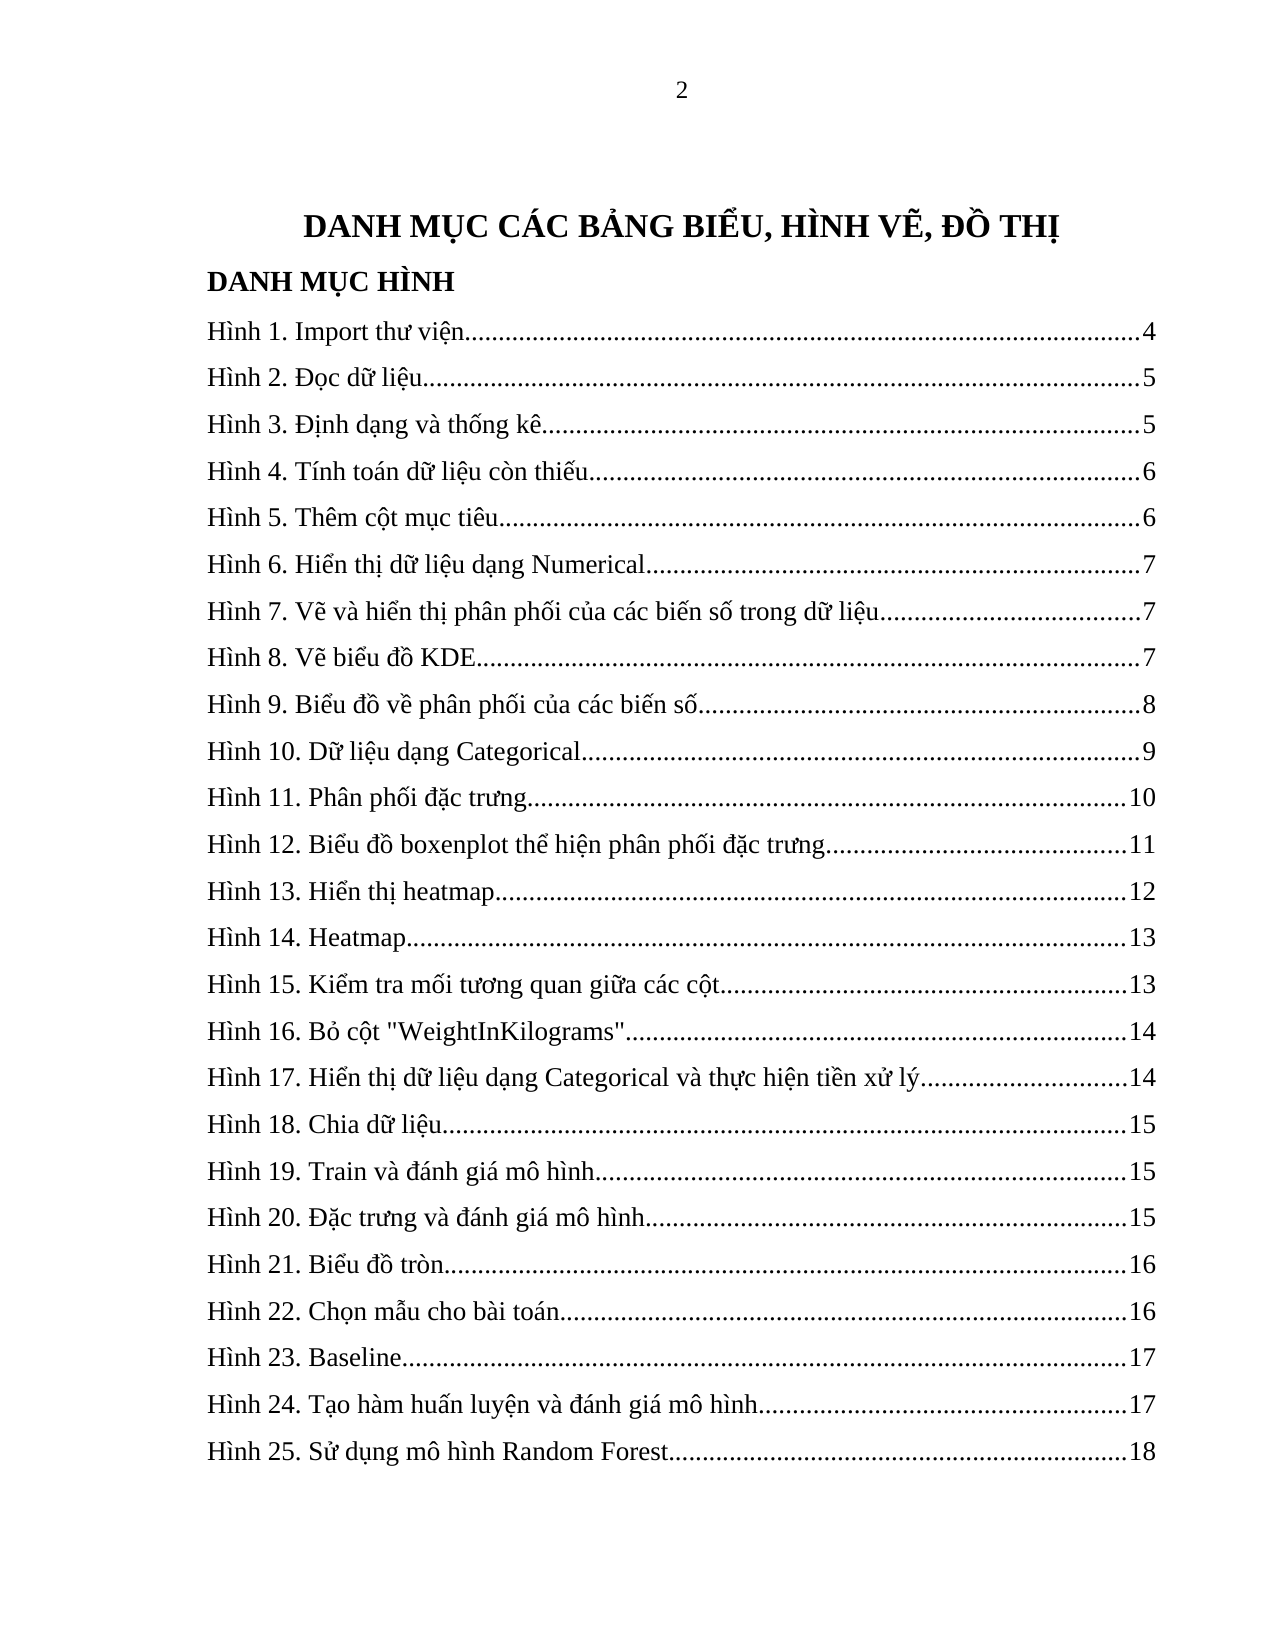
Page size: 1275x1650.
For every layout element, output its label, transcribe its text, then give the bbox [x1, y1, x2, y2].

text Hình 8. Vẽ biểu đồ KDE 7 [207, 641, 1157, 672]
text Hình 7. Vẽ và hiển thị phân phối của các biến số trong dữ liệu 7 [207, 594, 1157, 626]
text Hình 21. Biểu đồ tròn 16 [207, 1248, 1157, 1279]
text Hình 23. Baseline 17 [207, 1341, 1157, 1372]
text DANH MỤC HÌNH [207, 264, 1157, 298]
text Hình 14. Heatmap 13 [207, 921, 1157, 952]
text Hình 18. Chia dữ liệu 15 [207, 1108, 1157, 1139]
text Hình 4. Tính toán dữ liệu còn thiếu 6 [207, 454, 1157, 486]
text Hình 1. Import thư viện 4 [207, 314, 1157, 346]
text Hình 13. Hiển thị heatmap 12 [207, 874, 1157, 906]
text DANH MỤC CÁC BẢNG BIỂU, HÌNH VẼ, ĐỒ THỊ [207, 207, 1157, 245]
text Hình 25. Sử dụng mô hình Random Forest 18 [207, 1434, 1157, 1466]
text Hình 6. Hiển thị dữ liệu dạng Numerical 7 [207, 548, 1157, 579]
text Hình 24. Tạo hàm huấn luyện và đánh giá mô hình 17 [207, 1388, 1157, 1419]
text Hình 2. Đọc dữ liệu 5 [207, 361, 1157, 392]
text Hình 16. Bỏ cột "WeightInKilograms" 14 [207, 1014, 1157, 1046]
text Hình 11. Phân phối đặc trưng 10 [207, 781, 1157, 812]
text Hình 20. Đặc trưng và đánh giá mô hình 15 [207, 1201, 1157, 1232]
text Hình 12. Biểu đồ boxenplot thể hiện phân phối đặc trưng 11 [207, 828, 1157, 859]
text Hình 9. Biểu đồ về phân phối của các biến số 8 [207, 688, 1157, 719]
text Hình 10. Dữ liệu dạng Categorical 9 [207, 734, 1157, 766]
text Hình 5. Thêm cột mục tiêu 6 [207, 501, 1157, 532]
text Hình 22. Chọn mẫu cho bài toán 16 [207, 1294, 1157, 1326]
text Hình 19. Train và đánh giá mô hình 15 [207, 1154, 1157, 1186]
text Hình 15. Kiểm tra mối tương quan giữa các cột 13 [207, 968, 1157, 999]
text Hình 17. Hiển thị dữ liệu dạng Categorical và thực hiện tiền xử lý 14 [207, 1061, 1157, 1092]
text Hình 3. Định dạng và thống kê 5 [207, 408, 1157, 439]
